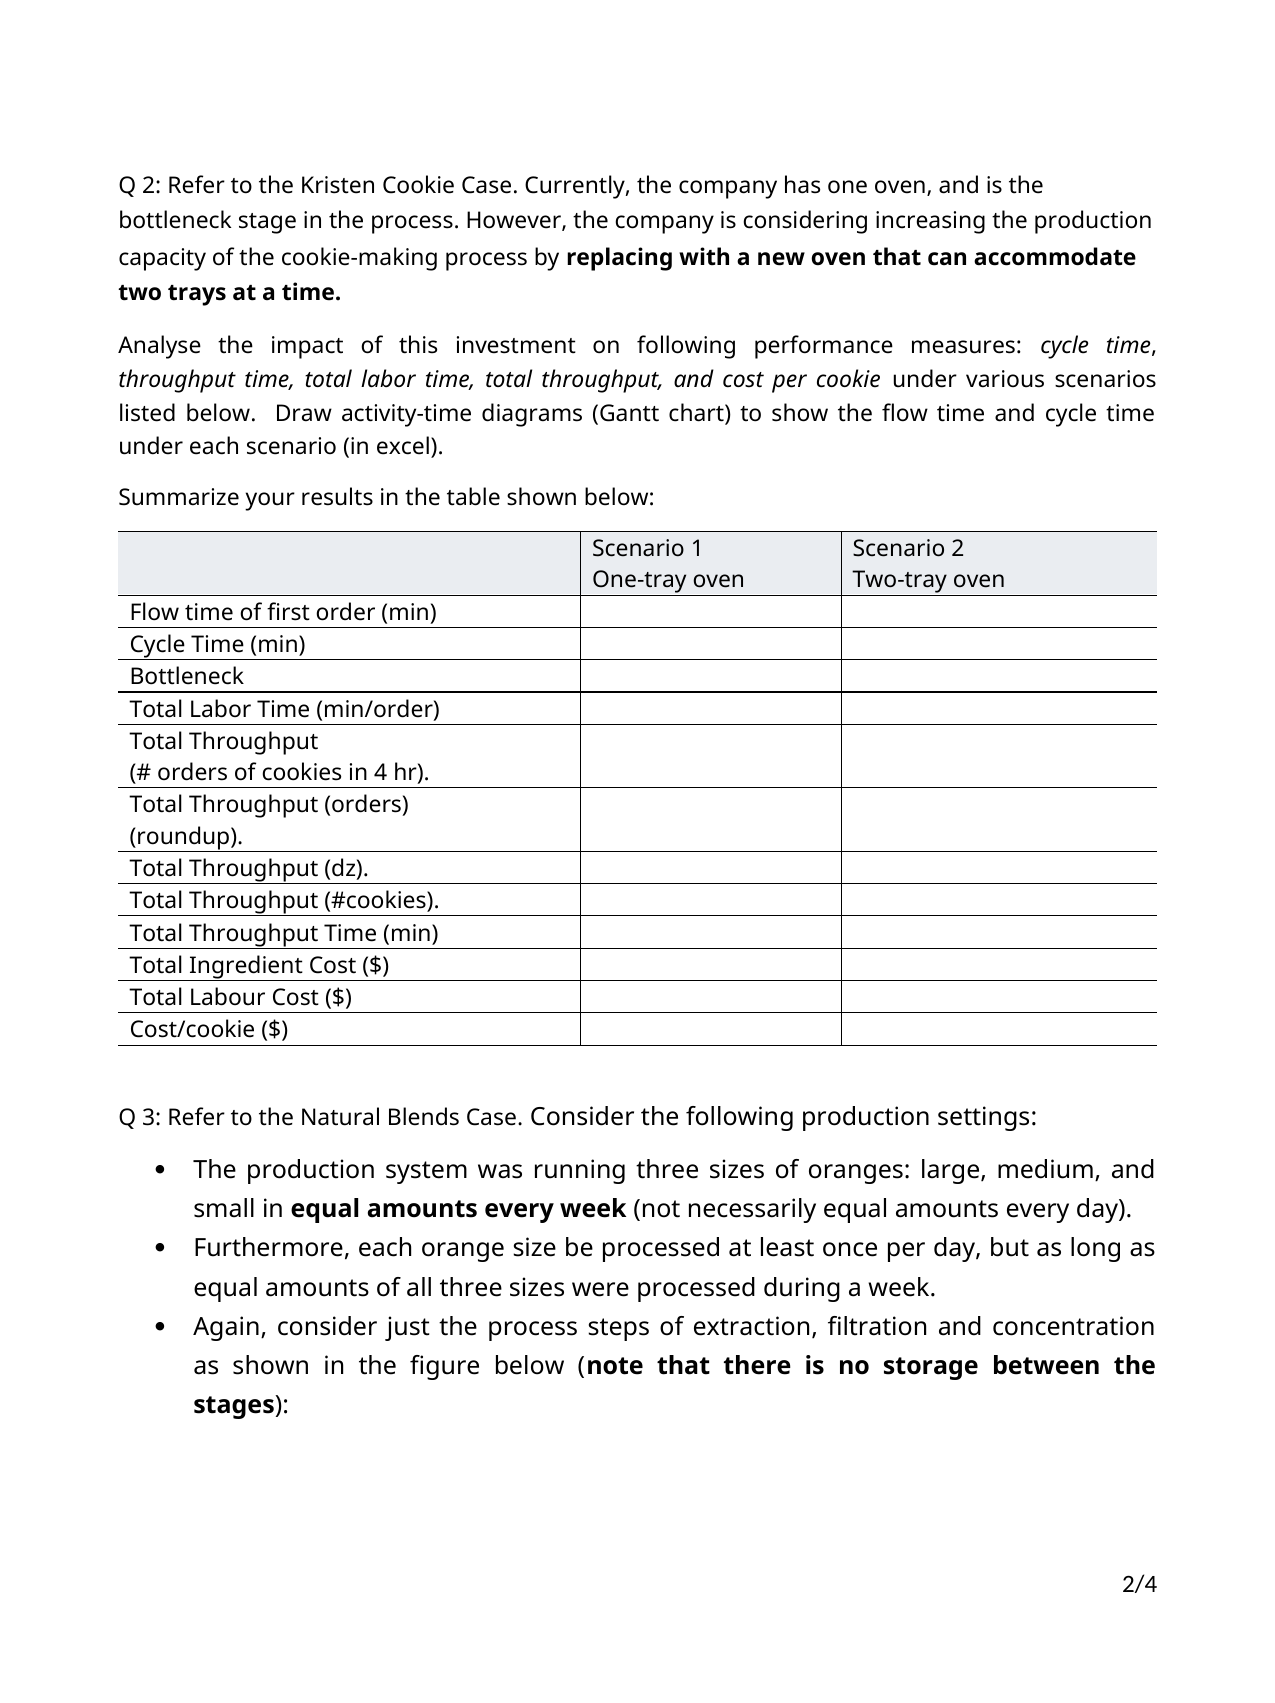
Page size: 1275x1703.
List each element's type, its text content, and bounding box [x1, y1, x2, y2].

table_cell [842, 596, 1157, 627]
table_cell [581, 628, 841, 659]
table_cell [842, 660, 1157, 691]
table_cell [842, 788, 1157, 851]
list Again, consider just the process steps of extraction, filtration and concentration as shown in the figure below (note that there is no storage between the stages): [156, 1308, 1157, 1421]
table_cell Total Labor Time (min/order) [118, 693, 580, 724]
table_cell Cycle Time (min) [118, 628, 580, 659]
table_cell Total Throughput (# orders of cookies in 4 hr). [118, 725, 580, 787]
table_cell [581, 884, 841, 915]
table_cell [581, 1013, 841, 1044]
table_cell [842, 981, 1157, 1012]
table_cell [581, 725, 841, 787]
text Summarize your results in the table shown below: [118, 481, 1157, 512]
table_cell Total Labour Cost ($) [118, 981, 580, 1012]
table_cell [842, 1013, 1157, 1044]
table_cell [842, 693, 1157, 724]
list The production system was running three sizes of oranges: large, medium, and small in equal amounts every week (not necessarily equal amounts every day). [156, 1152, 1157, 1225]
table_cell [581, 693, 841, 724]
table_header Scenario 2 Two-tray oven [842, 532, 1157, 594]
table_header [118, 532, 580, 594]
table_cell [842, 916, 1157, 948]
table_cell Flow time of first order (min) [118, 596, 580, 627]
table_cell [581, 981, 841, 1012]
table_cell [842, 884, 1157, 915]
table_cell [581, 949, 841, 980]
table_cell Cost/cookie ($) [118, 1013, 580, 1044]
text Q 2: Refer to the Kristen Cookie Case. Currently, the company has one oven, and is the bottleneck stage in the process. However, the company is considering increasing the production capacity of the cookie-making process by replacing with a new oven that can accommodate two trays at a time. [118, 168, 1157, 308]
table_cell Total Throughput (#cookies). [118, 884, 580, 915]
table_cell [581, 596, 841, 627]
table_cell Total Ingredient Cost ($) [118, 949, 580, 980]
table_cell Total Throughput (dz). [118, 852, 580, 883]
table_cell [842, 949, 1157, 980]
text Analyse the impact of this investment on following performance measures: cycle time, throughput time, total labor time, total throughput, and cost per cookie under various scenarios listed below. Draw activity-time diagrams (Gantt chart) to show the flow time and cycle time under each scenario (in excel). [118, 329, 1157, 461]
table_cell [842, 852, 1157, 883]
table_cell [842, 628, 1157, 659]
text Q 3: Refer to the Natural Blends Case. Consider the following production settings: [118, 1098, 1157, 1132]
list Furthermore, each orange size be processed at least once per day, but as long as equal amounts of all three sizes were processed during a week. [156, 1230, 1157, 1303]
table_cell [581, 916, 841, 948]
table_cell [842, 725, 1157, 787]
table_header Scenario 1 One-tray oven [581, 532, 841, 594]
table_cell [581, 660, 841, 691]
table_cell [581, 852, 841, 883]
table_cell Bottleneck [118, 660, 580, 691]
table_cell [581, 788, 841, 851]
table_cell Total Throughput Time (min) [118, 916, 580, 948]
table_cell Total Throughput (orders) (roundup). [118, 788, 580, 851]
